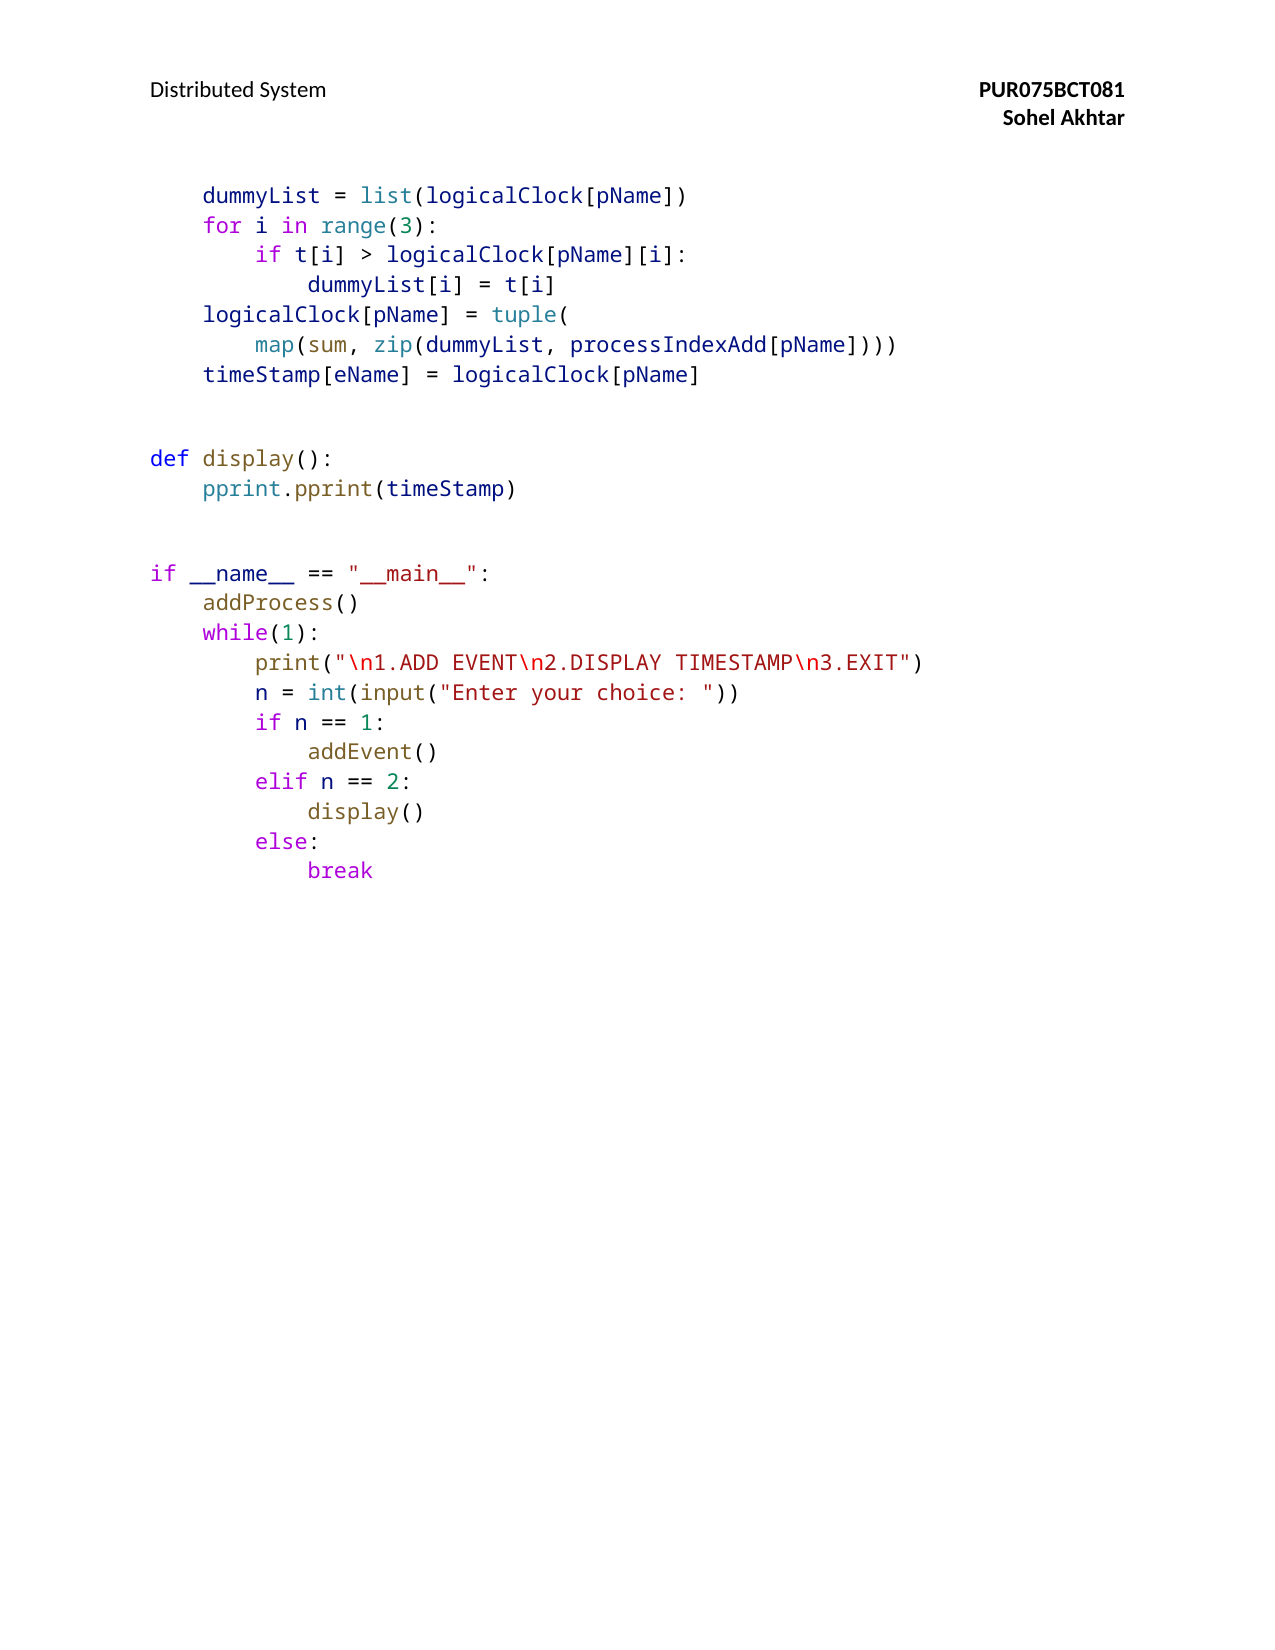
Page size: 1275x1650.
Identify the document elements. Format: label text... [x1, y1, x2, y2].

text if t[i] > logicalClock[pName][i]: [150, 239, 1125, 269]
text n = int(input("Enter your choice: ")) [150, 677, 1125, 706]
text display() [150, 796, 1125, 826]
text for i in range(3): [150, 209, 1125, 239]
text else: [150, 826, 1125, 855]
text addEvent() [150, 736, 1125, 766]
text if __name__ == "__main__": [150, 557, 1125, 587]
text pprint.pprint(timeStamp) [150, 473, 1125, 503]
text if n == 1: [150, 706, 1125, 736]
text dummyList = list(logicalClock[pName]) [150, 180, 1125, 209]
text print("\n1.ADD EVENT\n2.DISPLAY TIMESTAMP\n3.EXIT") [150, 647, 1125, 677]
text elif n == 2: [150, 766, 1125, 796]
text def display(): [150, 443, 1125, 473]
text map(sum, zip(dummyList, processIndexAdd[pName]))) [150, 329, 1125, 358]
text timeStamp[eName] = logicalClock[pName] [150, 358, 1125, 388]
text break [150, 855, 1125, 885]
text dummyList[i] = t[i] [150, 269, 1125, 299]
text while(1): [150, 617, 1125, 647]
text logicalClock[pName] = tuple( [150, 299, 1125, 329]
text addProcess() [150, 587, 1125, 617]
